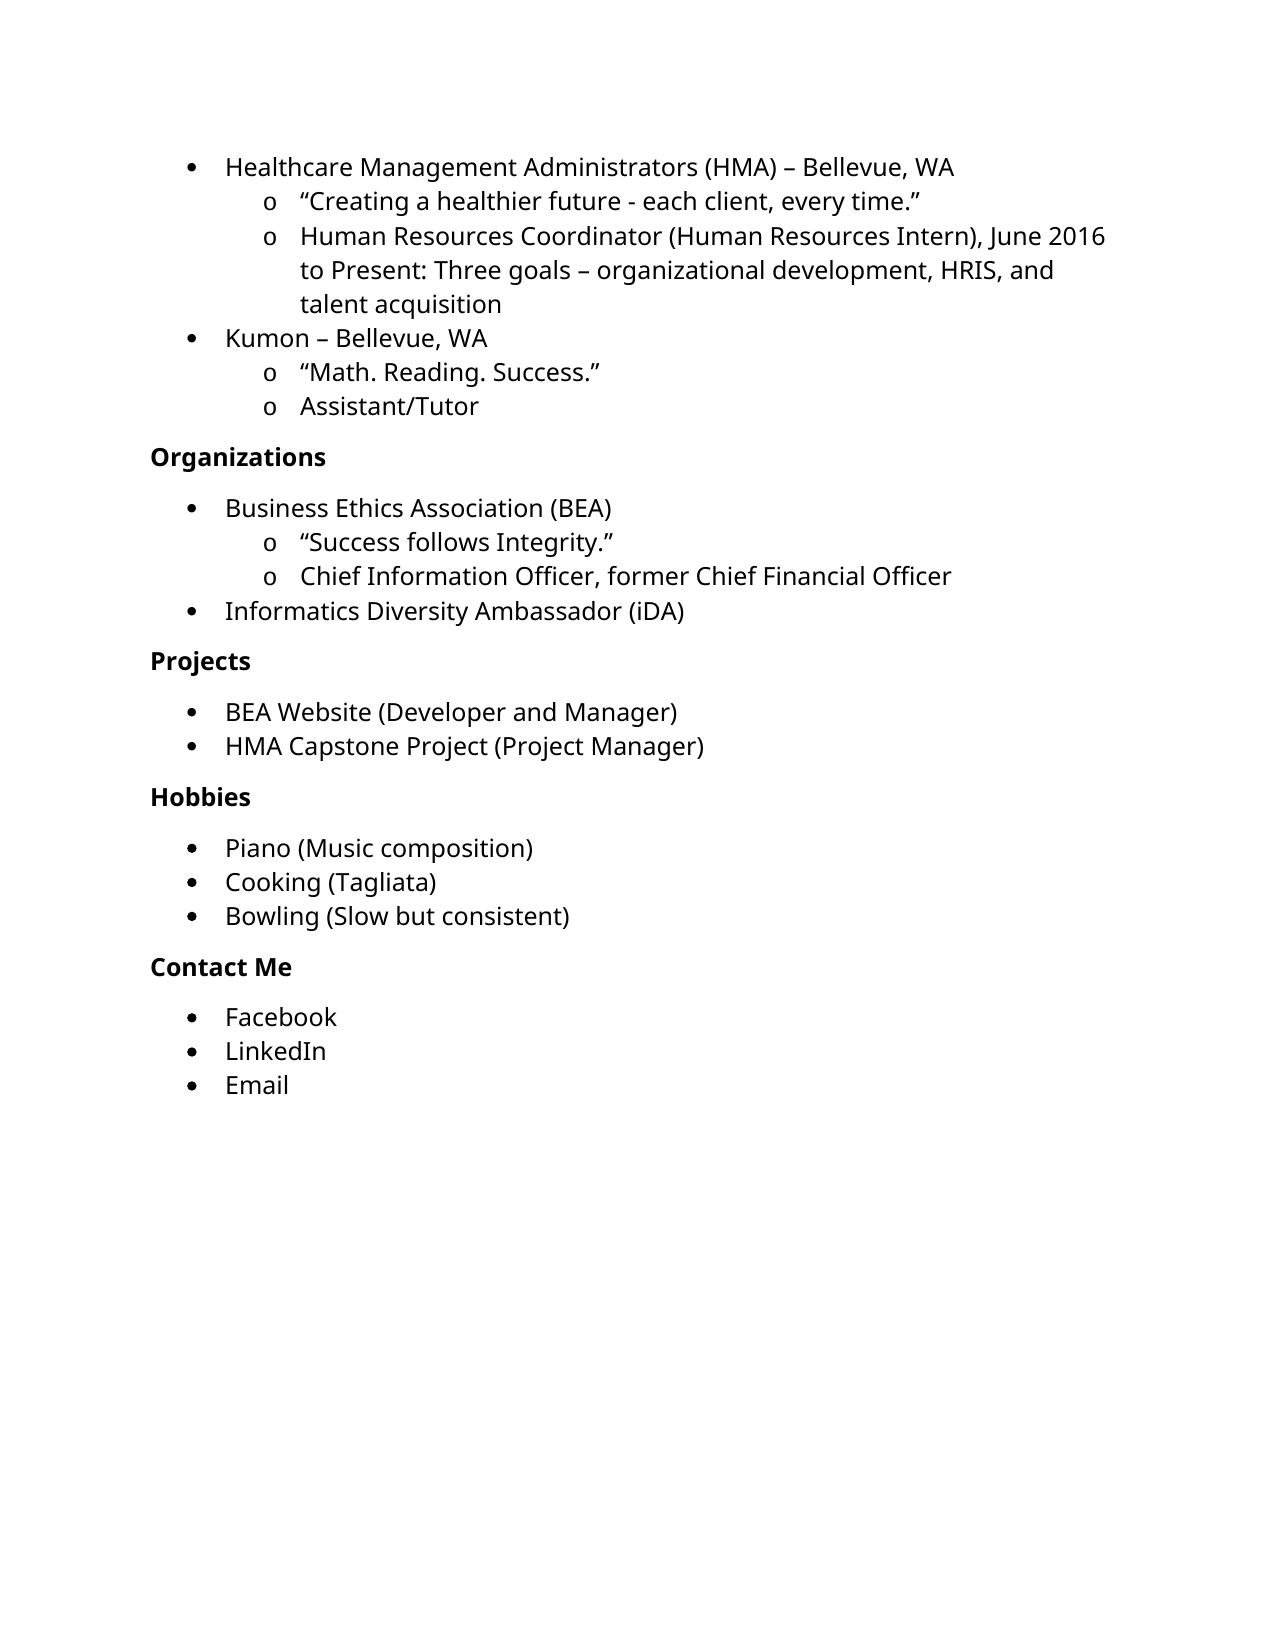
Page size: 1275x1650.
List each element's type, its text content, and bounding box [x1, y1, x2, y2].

list “Creating a healthier future - each client, every time.” [262, 184, 1125, 218]
list Bowling (Slow but consistent) [187, 898, 1125, 932]
list Kumon – Bellevue, WA [187, 321, 1125, 355]
text Contact Me [150, 949, 1125, 983]
list Business Ethics Association (BEA) [187, 491, 1125, 525]
list Assistant/Tutor [262, 389, 1125, 423]
text Organizations [150, 440, 1125, 474]
list “Math. Reading. Success.” [262, 355, 1125, 389]
list HMA Capstone Project (Project Manager) [187, 729, 1125, 763]
list Human Resources Coordinator (Human Resources Intern), June 2016 to Present: Three goals – organizational development, HRIS, and talent acquisition [262, 218, 1125, 321]
list Healthcare Management Administrators (HMA) – Bellevue, WA [187, 150, 1125, 184]
text Hobbies [150, 779, 1125, 814]
list Chief Information Officer, former Chief Financial Officer [262, 559, 1125, 593]
list BEA Website (Developer and Manager) [187, 695, 1125, 729]
list LinkedIn [187, 1034, 1125, 1068]
list “Success follows Integrity.” [262, 525, 1125, 559]
list Cooking (Tagliata) [187, 864, 1125, 898]
text Projects [150, 644, 1125, 678]
list Piano (Music composition) [187, 830, 1125, 864]
list Email [187, 1068, 1125, 1102]
list Facebook [187, 1000, 1125, 1034]
list Informatics Diversity Ambassador (iDA) [187, 593, 1125, 627]
